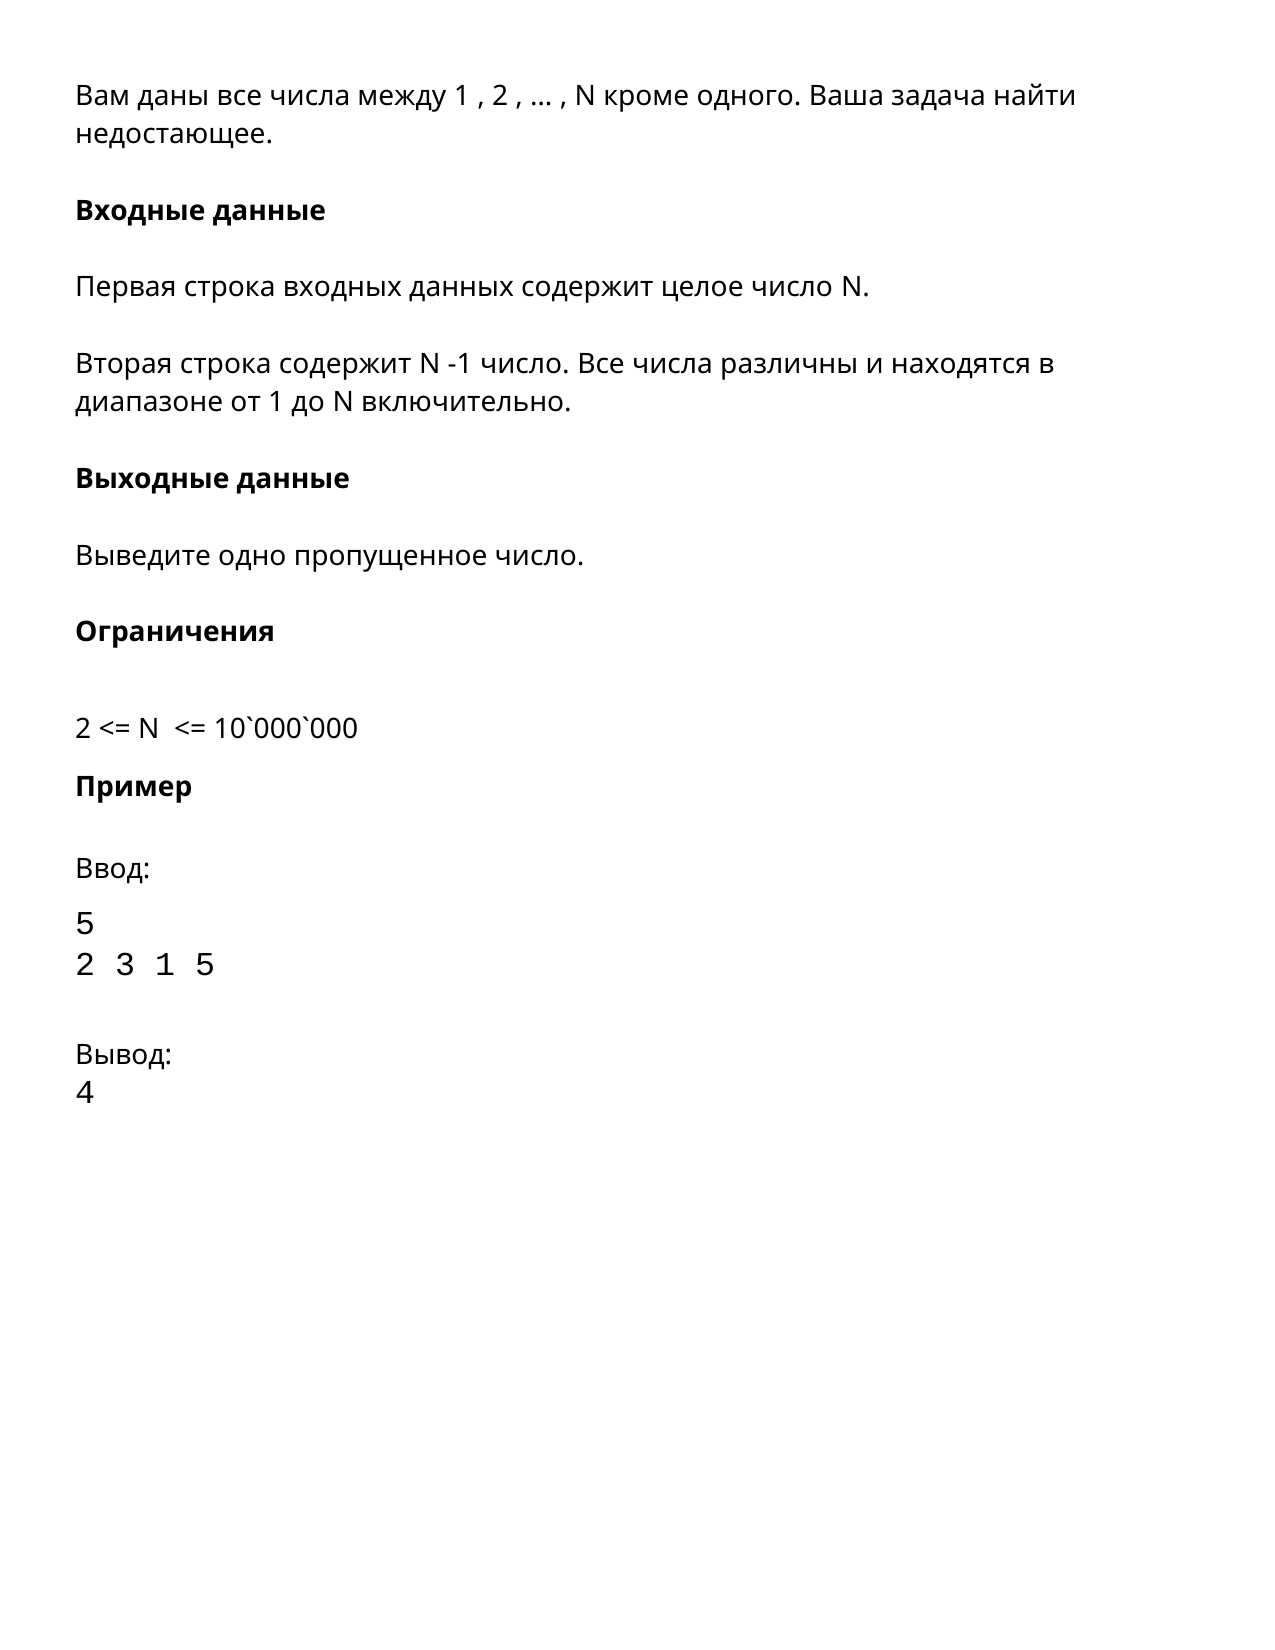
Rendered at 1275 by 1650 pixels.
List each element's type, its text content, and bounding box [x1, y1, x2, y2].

text Вывод: 4 [75, 1034, 1200, 1114]
text 2 <= N <= 10`000`000 [75, 708, 1200, 746]
text Вам даны все числа между 1 , 2 , … , N кроме одного. Ваша задача найти недостающее. Входные данные Первая строка входных данных содержит целое число N. Вторая строка содержит N -1 число. Все числа различны и находятся в диапазоне от 1 до N включительно. Выходные данные Выведите одно пропущенное число. Ограничения [75, 75, 1200, 650]
text 5 2 3 1 5 [75, 907, 1200, 1016]
text Пример Ввод: [75, 766, 1200, 887]
